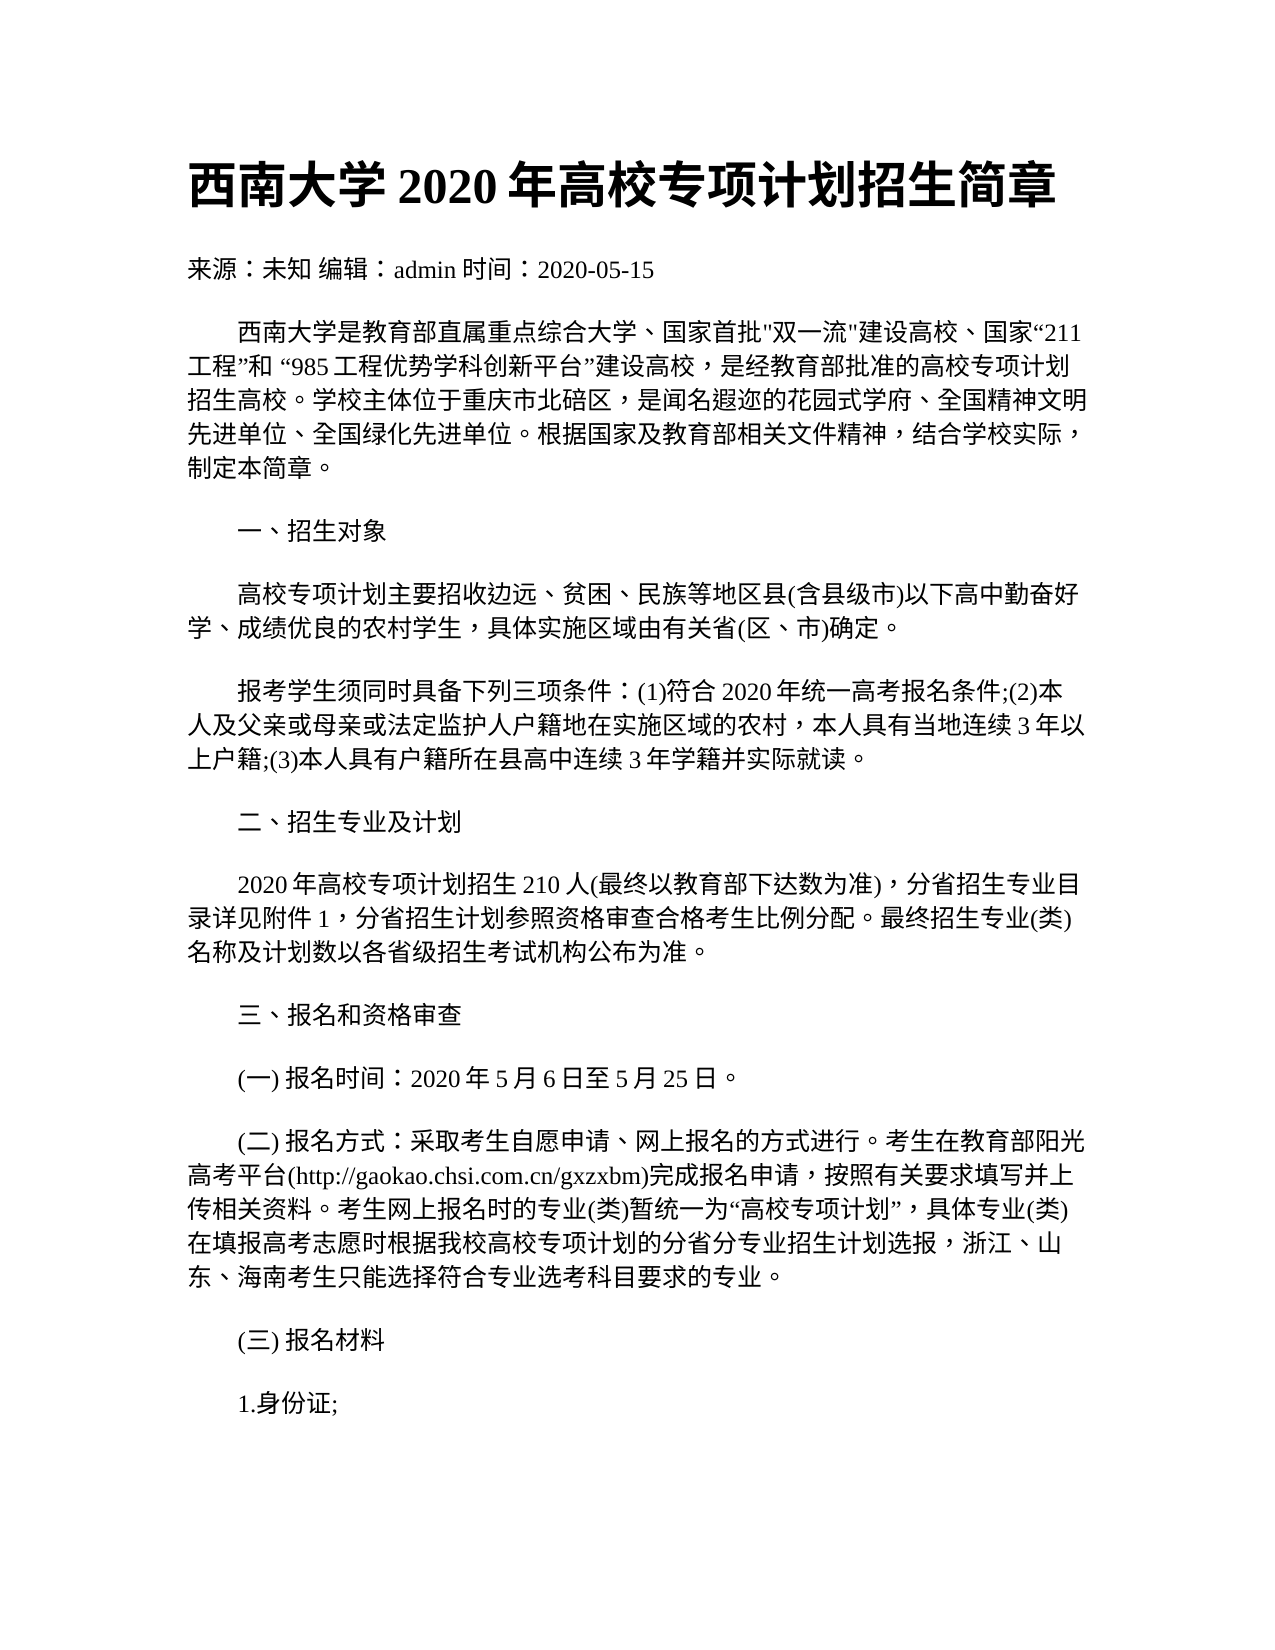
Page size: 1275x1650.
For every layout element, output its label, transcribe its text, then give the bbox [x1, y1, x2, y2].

text 三、报名和资格审查 [187, 998, 1087, 1032]
text 来源：未知 编辑：admin 时间：2020-05-15 [187, 252, 1087, 286]
text 一、招生对象 [187, 513, 1087, 548]
text (二) 报名方式：采取考生自愿申请、网上报名的方式进行。考生在教育部阳光高考平台(http://gaokao.chsi.com.cn/gxzxbm)完成报名申请，按照有关要求填写并上传相关资料。考生网上报名时的专业(类)暂统一为“高校专项计划”，具体专业(类)在填报高考志愿时根据我校高校专项计划的分省分专业招生计划选报，浙江、山东、海南考生只能选择符合专业选考科目要求的专业。 [187, 1123, 1087, 1294]
text 二、招生专业及计划 [187, 804, 1087, 838]
text (一) 报名时间：2020年5月6日至5月25日。 [187, 1061, 1087, 1095]
text 1.身份证; [187, 1385, 1087, 1419]
text 2020年高校专项计划招生210人(最终以教育部下达数为准)，分省招生专业目录详见附件1，分省招生计划参照资格审查合格考生比例分配。最终招生专业(类)名称及计划数以各省级招生考试机构公布为准。 [187, 867, 1087, 969]
text 报考学生须同时具备下列三项条件：(1)符合2020年统一高考报名条件;(2)本人及父亲或母亲或法定监护人户籍地在实施区域的农村，本人具有当地连续3年以上户籍;(3)本人具有户籍所在县高中连续3年学籍并实际就读。 [187, 673, 1087, 775]
text (三) 报名材料 [187, 1323, 1087, 1357]
subtitle 西南大学2020年高校专项计划招生简章 [187, 150, 1087, 218]
text 西南大学是教育部直属重点综合大学、国家首批"双一流"建设高校、国家“211工程”和 “985工程优势学科创新平台”建设高校，是经教育部批准的高校专项计划招生高校。学校主体位于重庆市北碚区，是闻名遐迩的花园式学府、全国精神文明先进单位、全国绿化先进单位。根据国家及教育部相关文件精神，结合学校实际，制定本简章。 [187, 314, 1087, 485]
text 高校专项计划主要招收边远、贫困、民族等地区县(含县级市)以下高中勤奋好学、成绩优良的农村学生，具体实施区域由有关省(区、市)确定。 [187, 576, 1087, 644]
